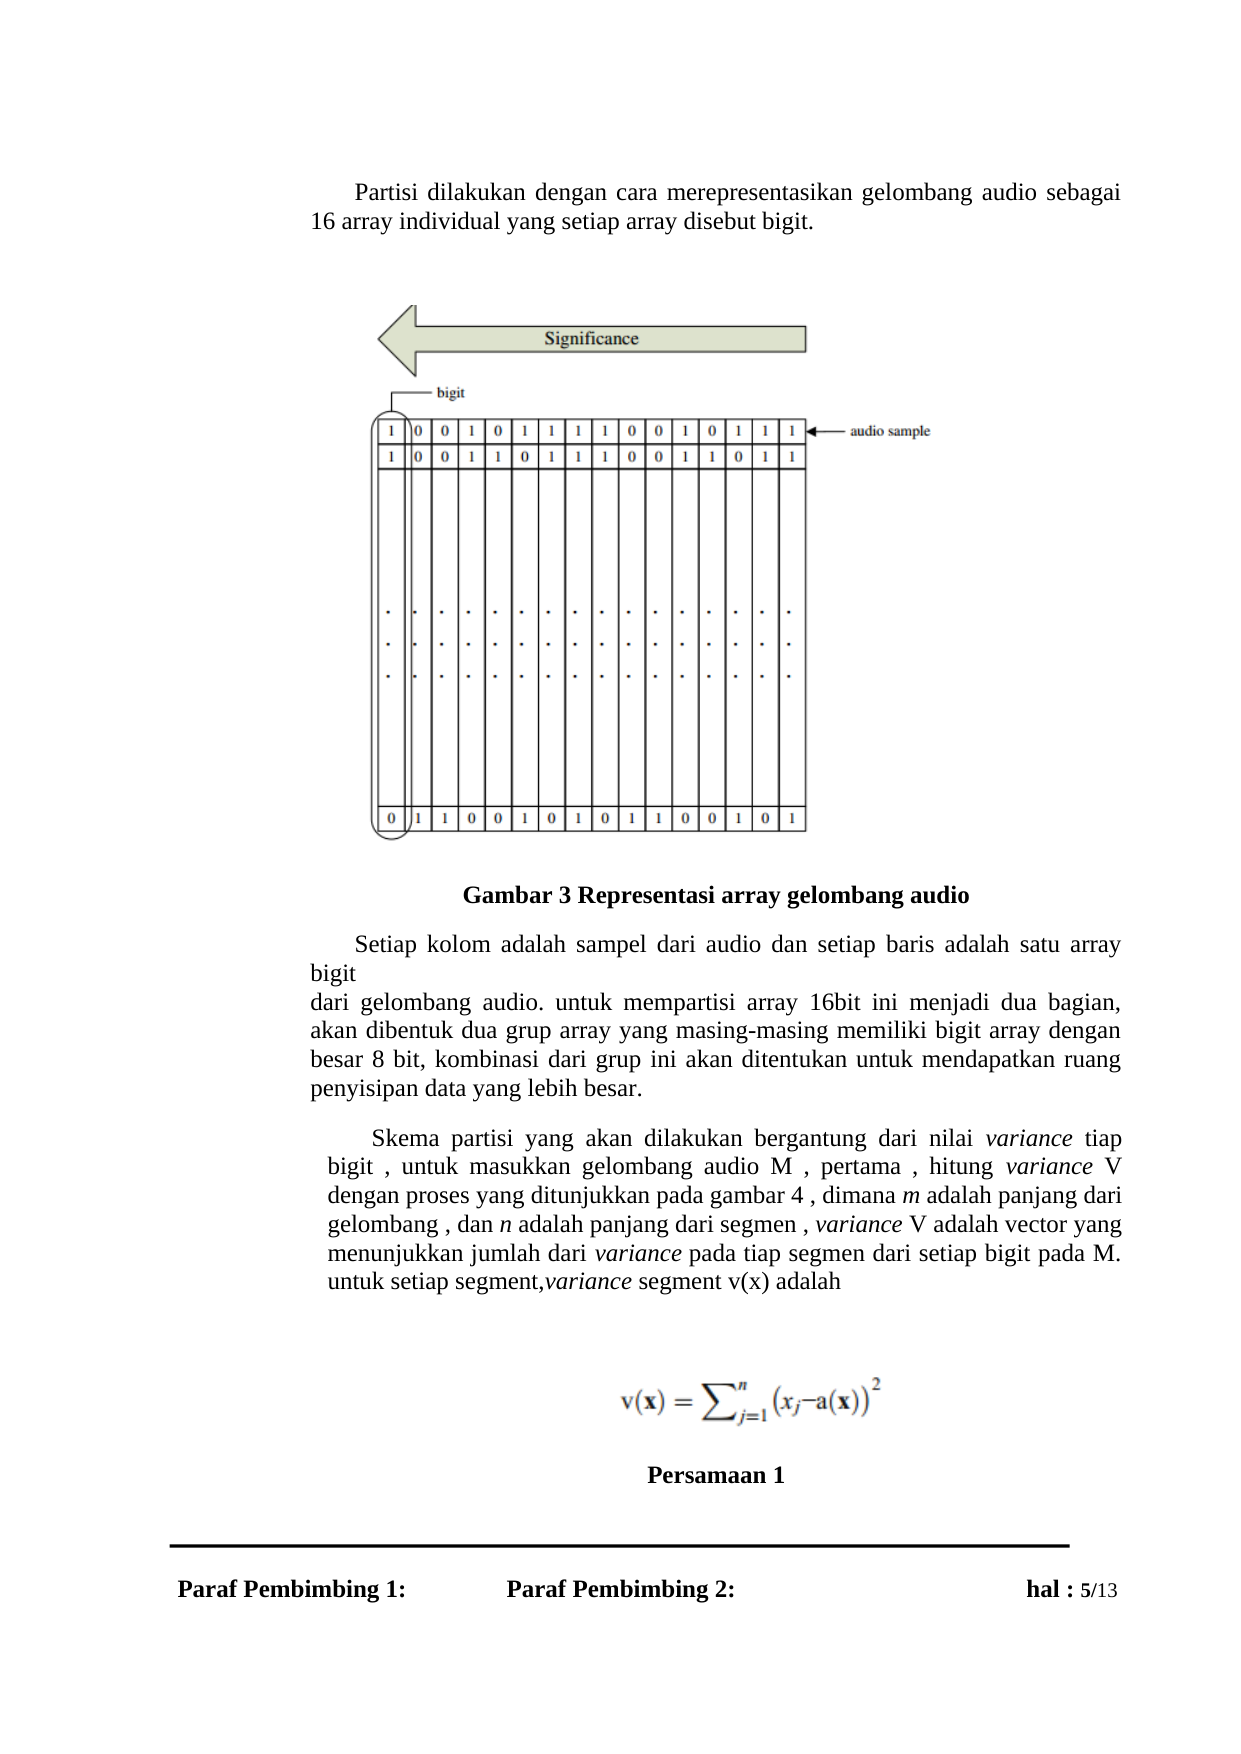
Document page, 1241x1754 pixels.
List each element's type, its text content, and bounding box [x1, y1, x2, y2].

picture [354, 305, 942, 859]
picture [575, 1365, 918, 1439]
text Skema partisi yang akan dilakukan bergantung dari nilai variance tiap bigit , untuk masukkan gelombang audio M , pertama , hitung variance V dengan proses yang ditunjukkan pada gambar 4 , dimana m adalah panjang dari gelombang , dan n adalah panjang dari segmen , variance V adalah vector yang menunjukkan jumlah dari variance pada tiap segmen dari setiap bigit pada M. untuk setiap segment,variance segment v(x) adalah [327, 1123, 1122, 1295]
text Partisi dilakukan dengan cara merepresentasikan gelombang audio sebagai 16 array individual yang setiap array disebut bigit. [310, 177, 1122, 235]
list Persamaan 1 [310, 1460, 1122, 1488]
text Setiap kolom adalah sampel dari audio dan setiap baris adalah satu array bigit dari gelombang audio. untuk mempartisi array 16bit ini menjadi dua bagian, akan dibentuk dua grup array yang masing-masing memiliki bigit array dengan besar 8 bit, kombinasi dari grup ini akan ditentukan untuk mendapatkan ruang penyisipan data yang lebih besar. [310, 929, 1122, 1102]
list Gambar 3 Representasi array gelombang audio [310, 880, 1122, 908]
